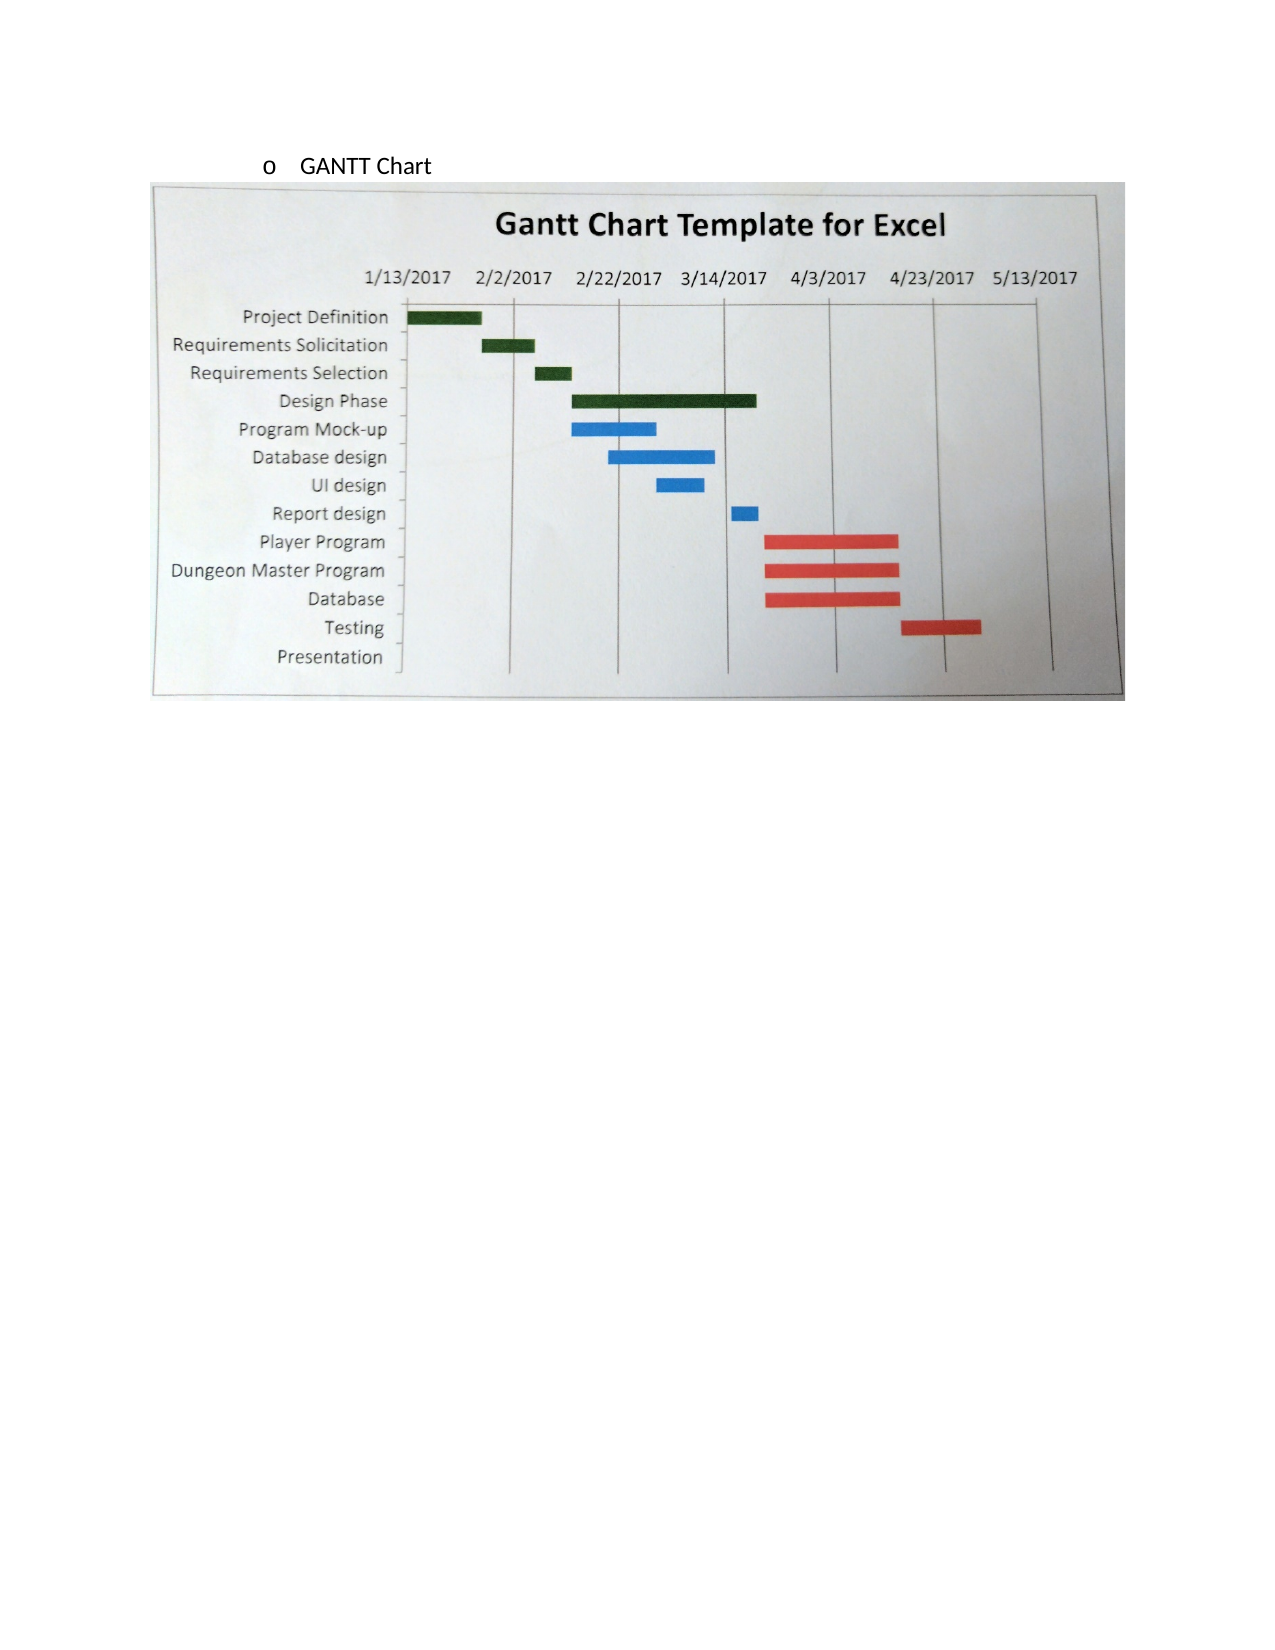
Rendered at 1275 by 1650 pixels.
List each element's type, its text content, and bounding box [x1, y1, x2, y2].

list GANTT Chart [262, 150, 1125, 181]
picture [150, 182, 1125, 701]
